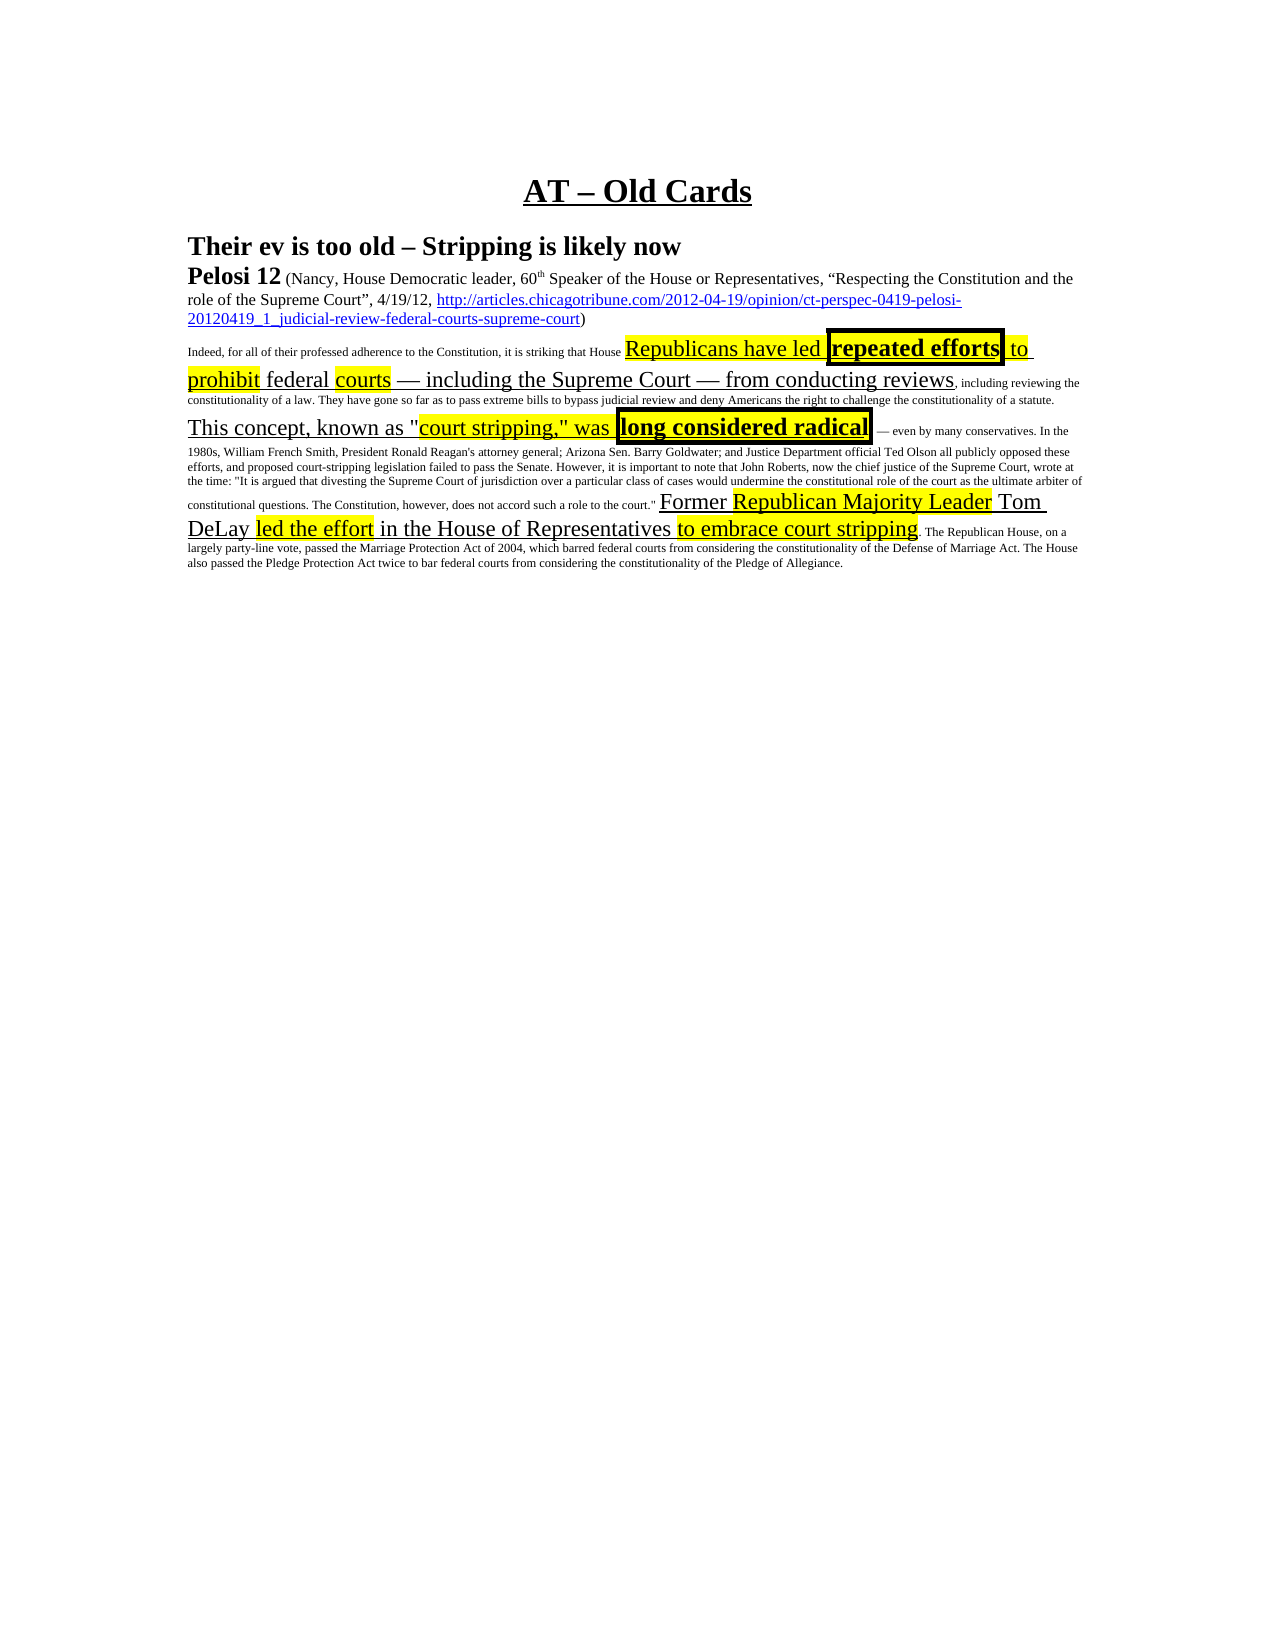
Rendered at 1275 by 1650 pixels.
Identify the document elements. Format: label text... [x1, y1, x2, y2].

subtitle AT – Old Cards [187, 171, 1087, 209]
subtitle Their ev is too old – Stripping is likely now [187, 230, 1087, 261]
text Pelosi 12 (Nancy, House Democratic leader, 60th Speaker of the House or Representatives, “Respecting the Constitution and the role of the Supreme Court”, 4/19/12, http://articles.chicagotribune.com/2012-04-19/opinion/ct-perspec-0419-pelosi-20120419_1_judicial-review-federal-courts-supreme-court) [187, 261, 1087, 328]
text Indeed, for all of their professed adherence to the Constitution, it is striking that House Republicans have led repeated efforts to prohibit federal courts — including the Supreme Court — from conducting reviews, including reviewing the constitutionality of a law. They have gone so far as to pass extreme bills to bypass judicial review and deny Americans the right to challenge the constitutionality of a statute. This concept, known as "court stripping," was long considered radical — even by many conservatives. In the 1980s, William French Smith, President Ronald Reagan's attorney general; Arizona Sen. Barry Goldwater; and Justice Department official Ted Olson all publicly opposed these efforts, and proposed court-stripping legislation failed to pass the Senate. However, it is important to note that John Roberts, now the chief justice of the Supreme Court, wrote at the time: "It is argued that divesting the Supreme Court of jurisdiction over a particular class of cases would undermine the constitutional role of the court as the ultimate arbiter of constitutional questions. The Constitution, however, does not accord such a role to the court." Former Republican Majority Leader Tom DeLay led the effort in the House of Representatives to embrace court stripping. The Republican House, on a largely party-line vote, passed the Marriage Protection Act of 2004, which barred federal courts from considering the constitutionality of the Defense of Marriage Act. The House also passed the Pledge Protection Act twice to bar federal courts from considering the constitutionality of the Pledge of Allegiance. [187, 328, 1087, 570]
